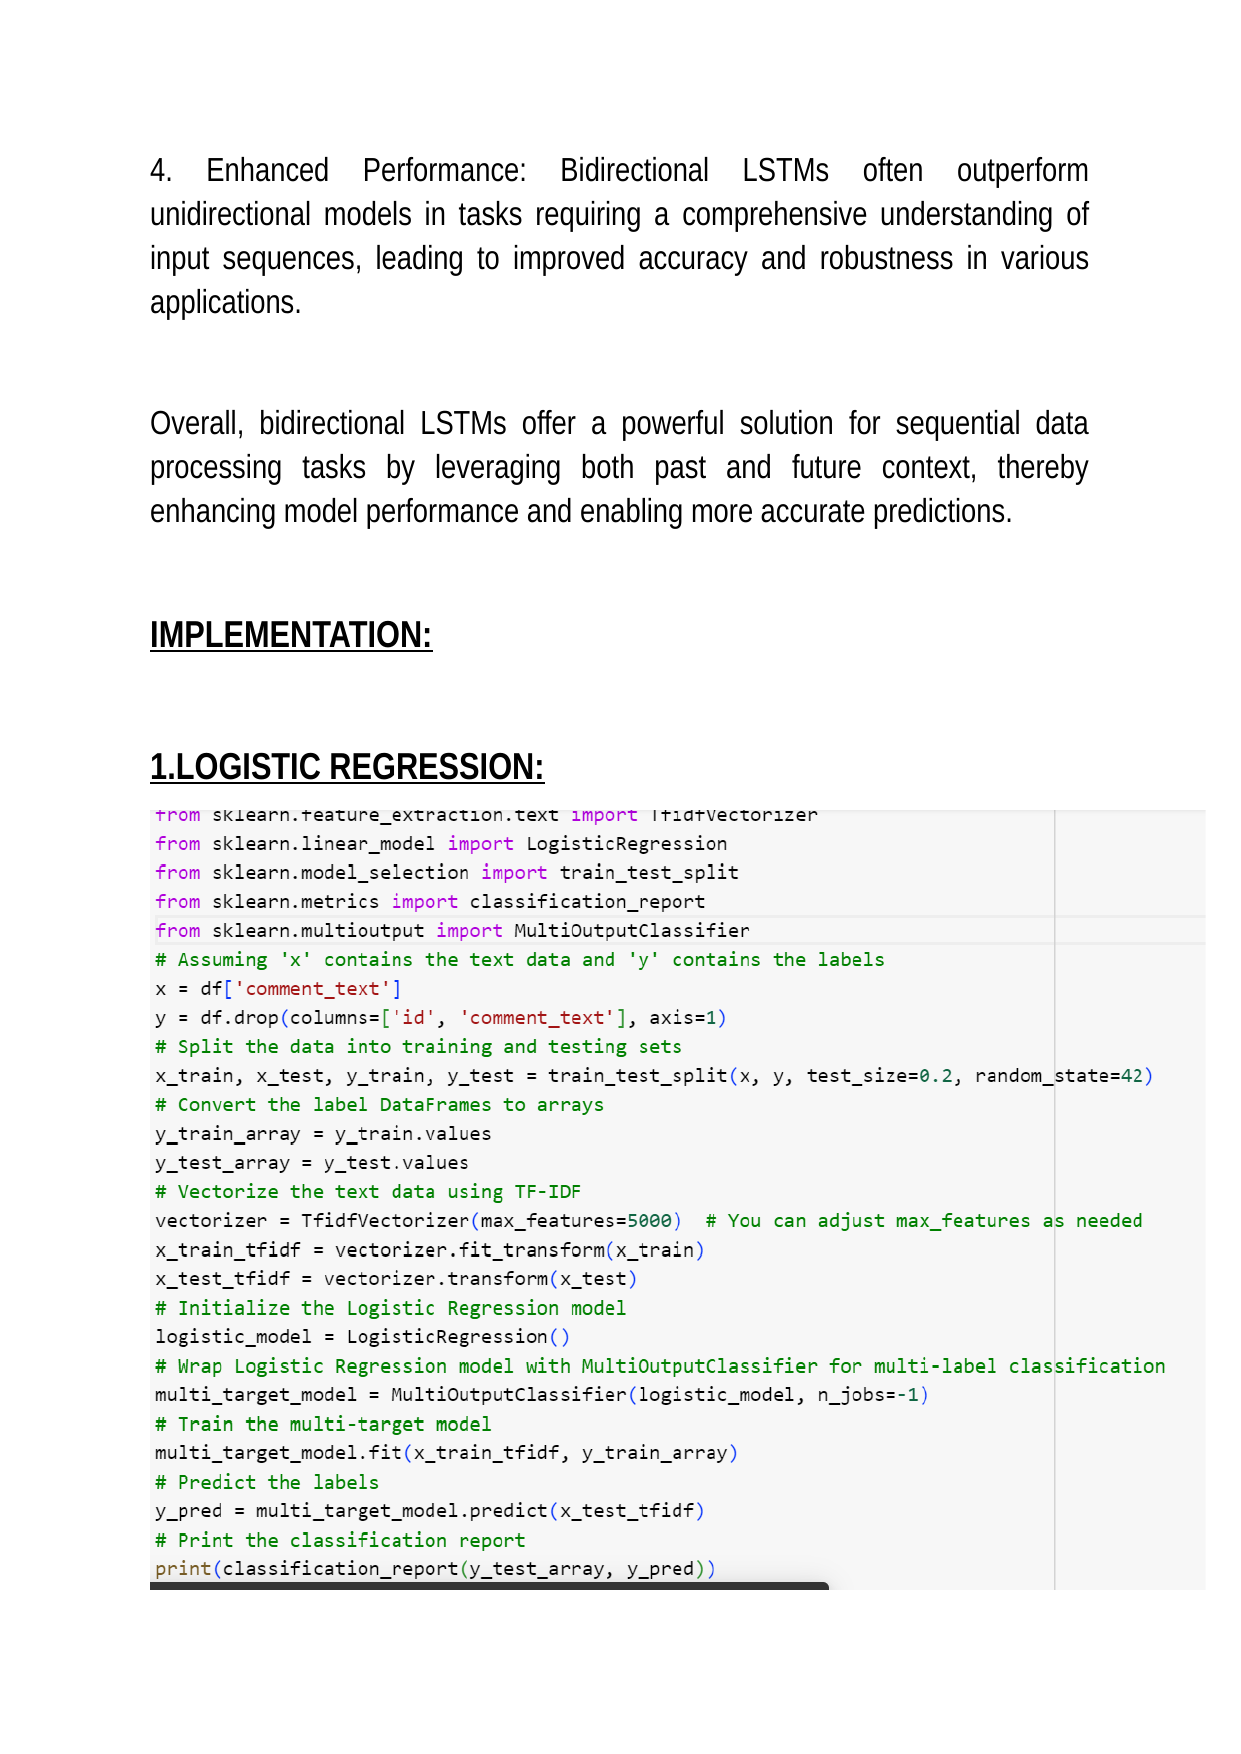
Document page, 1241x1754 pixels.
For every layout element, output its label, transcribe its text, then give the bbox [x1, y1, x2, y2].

text IMPLEMENTATION: [150, 612, 1090, 655]
text 1.LOGISTIC REGRESSION: [150, 744, 1090, 787]
text 4. Enhanced Performance: Bidirectional LSTMs often outperform unidirectional models in tasks requiring a comprehensive understanding of input sequences, leading to improved accuracy and robustness in various applications. [150, 150, 1090, 320]
picture [150, 810, 1206, 1590]
text Overall, bidirectional LSTMs offer a powerful solution for sequential data processing tasks by leveraging both past and future context, thereby enhancing model performance and enabling more accurate predictions. [150, 403, 1090, 529]
